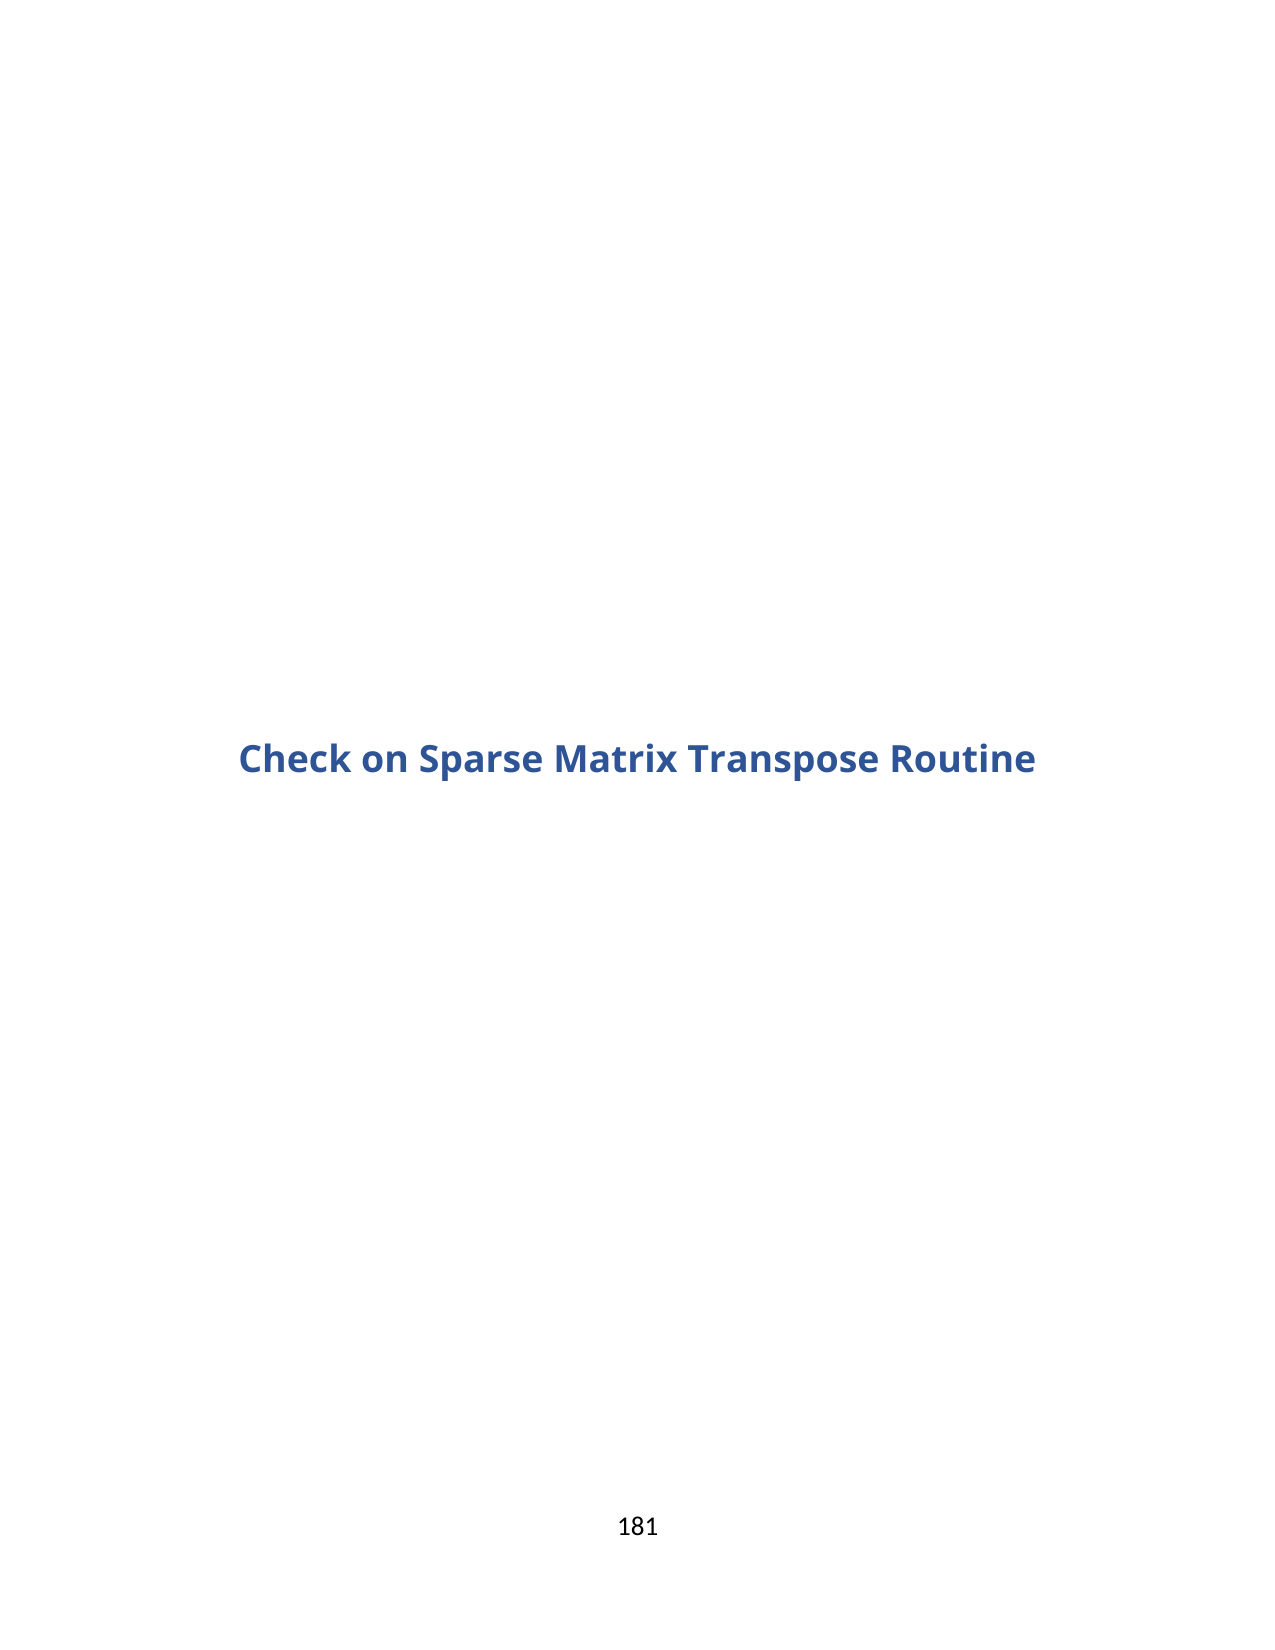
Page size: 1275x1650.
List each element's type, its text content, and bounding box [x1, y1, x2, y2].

subtitle Check on Sparse Matrix Transpose Routine [150, 732, 1125, 783]
